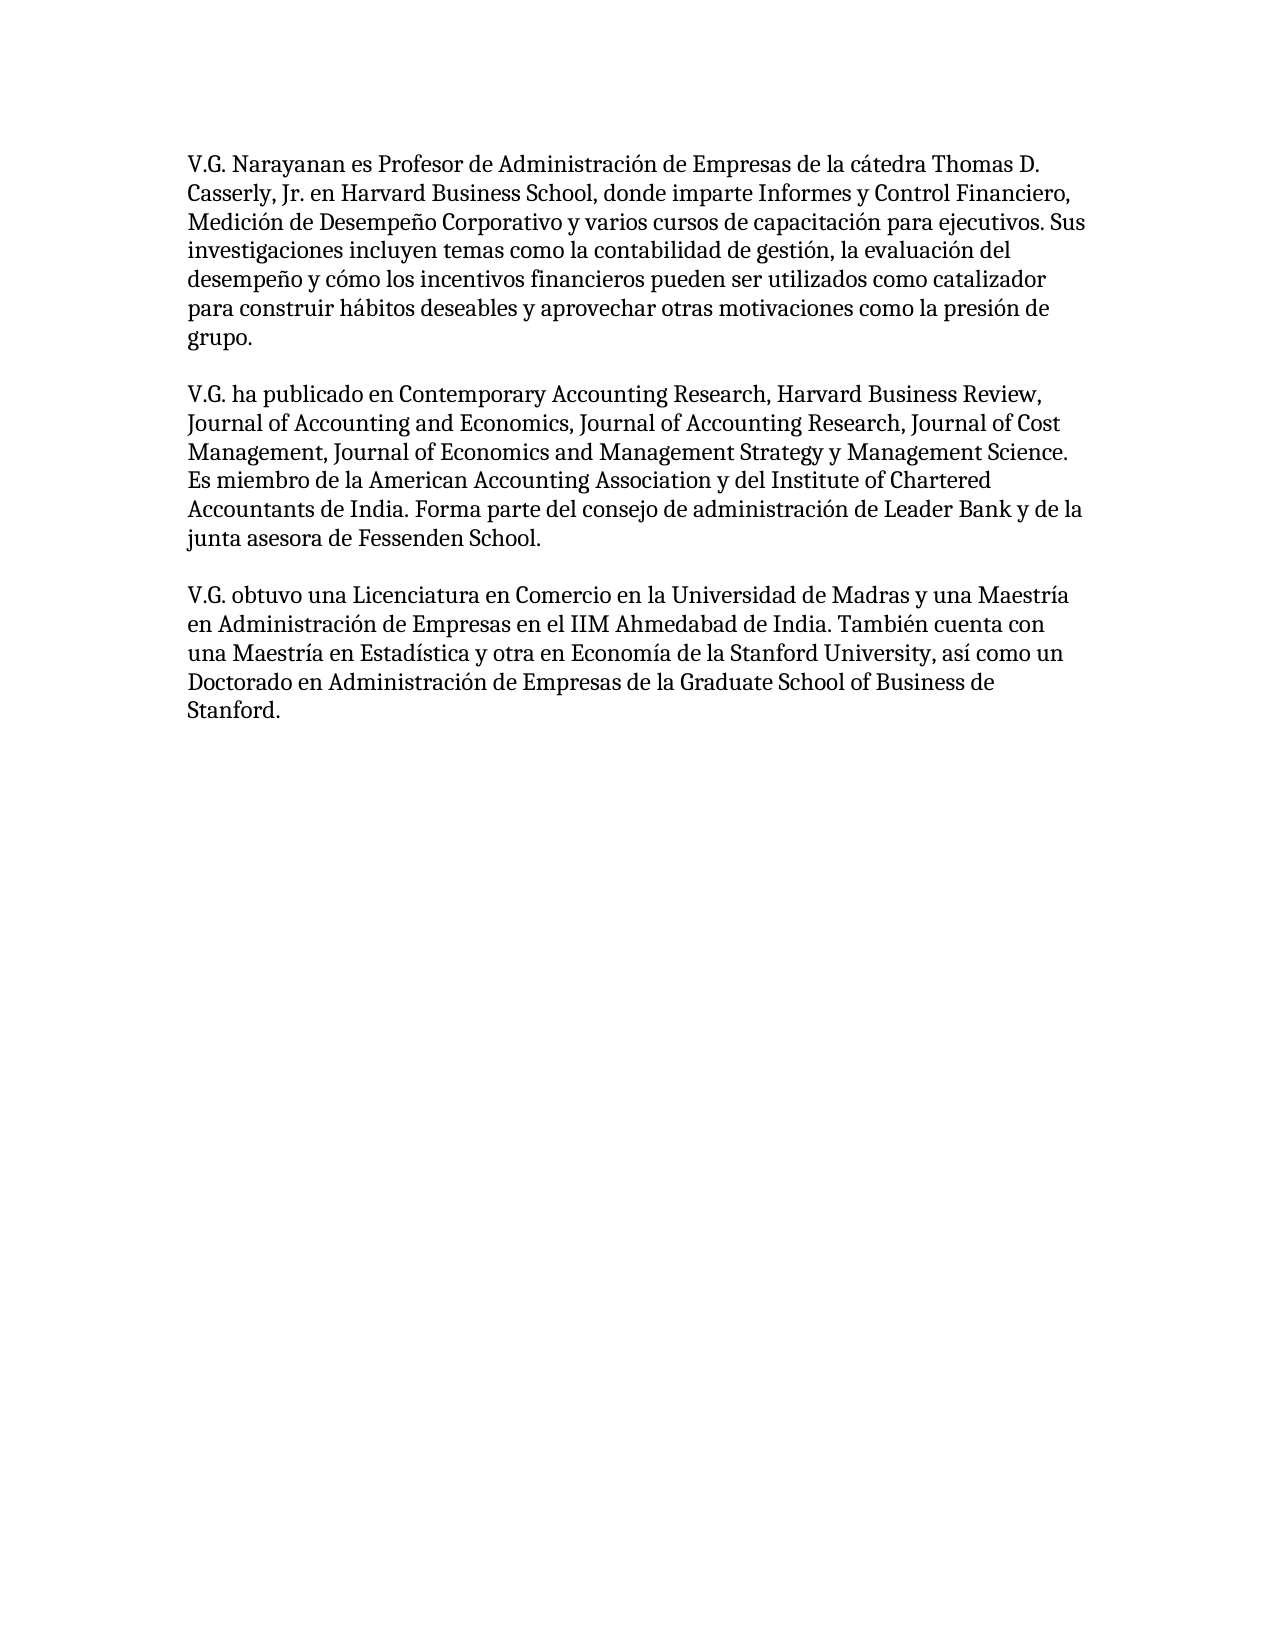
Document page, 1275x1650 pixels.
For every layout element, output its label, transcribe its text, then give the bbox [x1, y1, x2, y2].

text V.G. obtuvo una Licenciatura en Comercio en la Universidad de Madras y una Maestría en Administración de Empresas en el IIM Ahmedabad de India. También cuenta con una Maestría en Estadística y otra en Economía de la Stanford University, así como un Doctorado en Administración de Empresas de la Graduate School of Business de Stanford. [187, 581, 1087, 725]
text V.G. Narayanan es Profesor de Administración de Empresas de la cátedra Thomas D. Casserly, Jr. en Harvard Business School, donde imparte Informes y Control Financiero, Medición de Desempeño Corporativo y varios cursos de capacitación para ejecutivos. Sus investigaciones incluyen temas como la contabilidad de gestión, la evaluación del desempeño y cómo los incentivos financieros pueden ser utilizados como catalizador para construir hábitos deseables y aprovechar otras motivaciones como la presión de grupo. [187, 150, 1087, 351]
text V.G. ha publicado en Contemporary Accounting Research, Harvard Business Review, Journal of Accounting and Economics, Journal of Accounting Research, Journal of Cost Management, Journal of Economics and Management Strategy y Management Science. Es miembro de la American Accounting Association y del Institute of Chartered Accountants de India. Forma parte del consejo de administración de Leader Bank y de la junta asesora de Fessenden School. [187, 380, 1087, 552]
